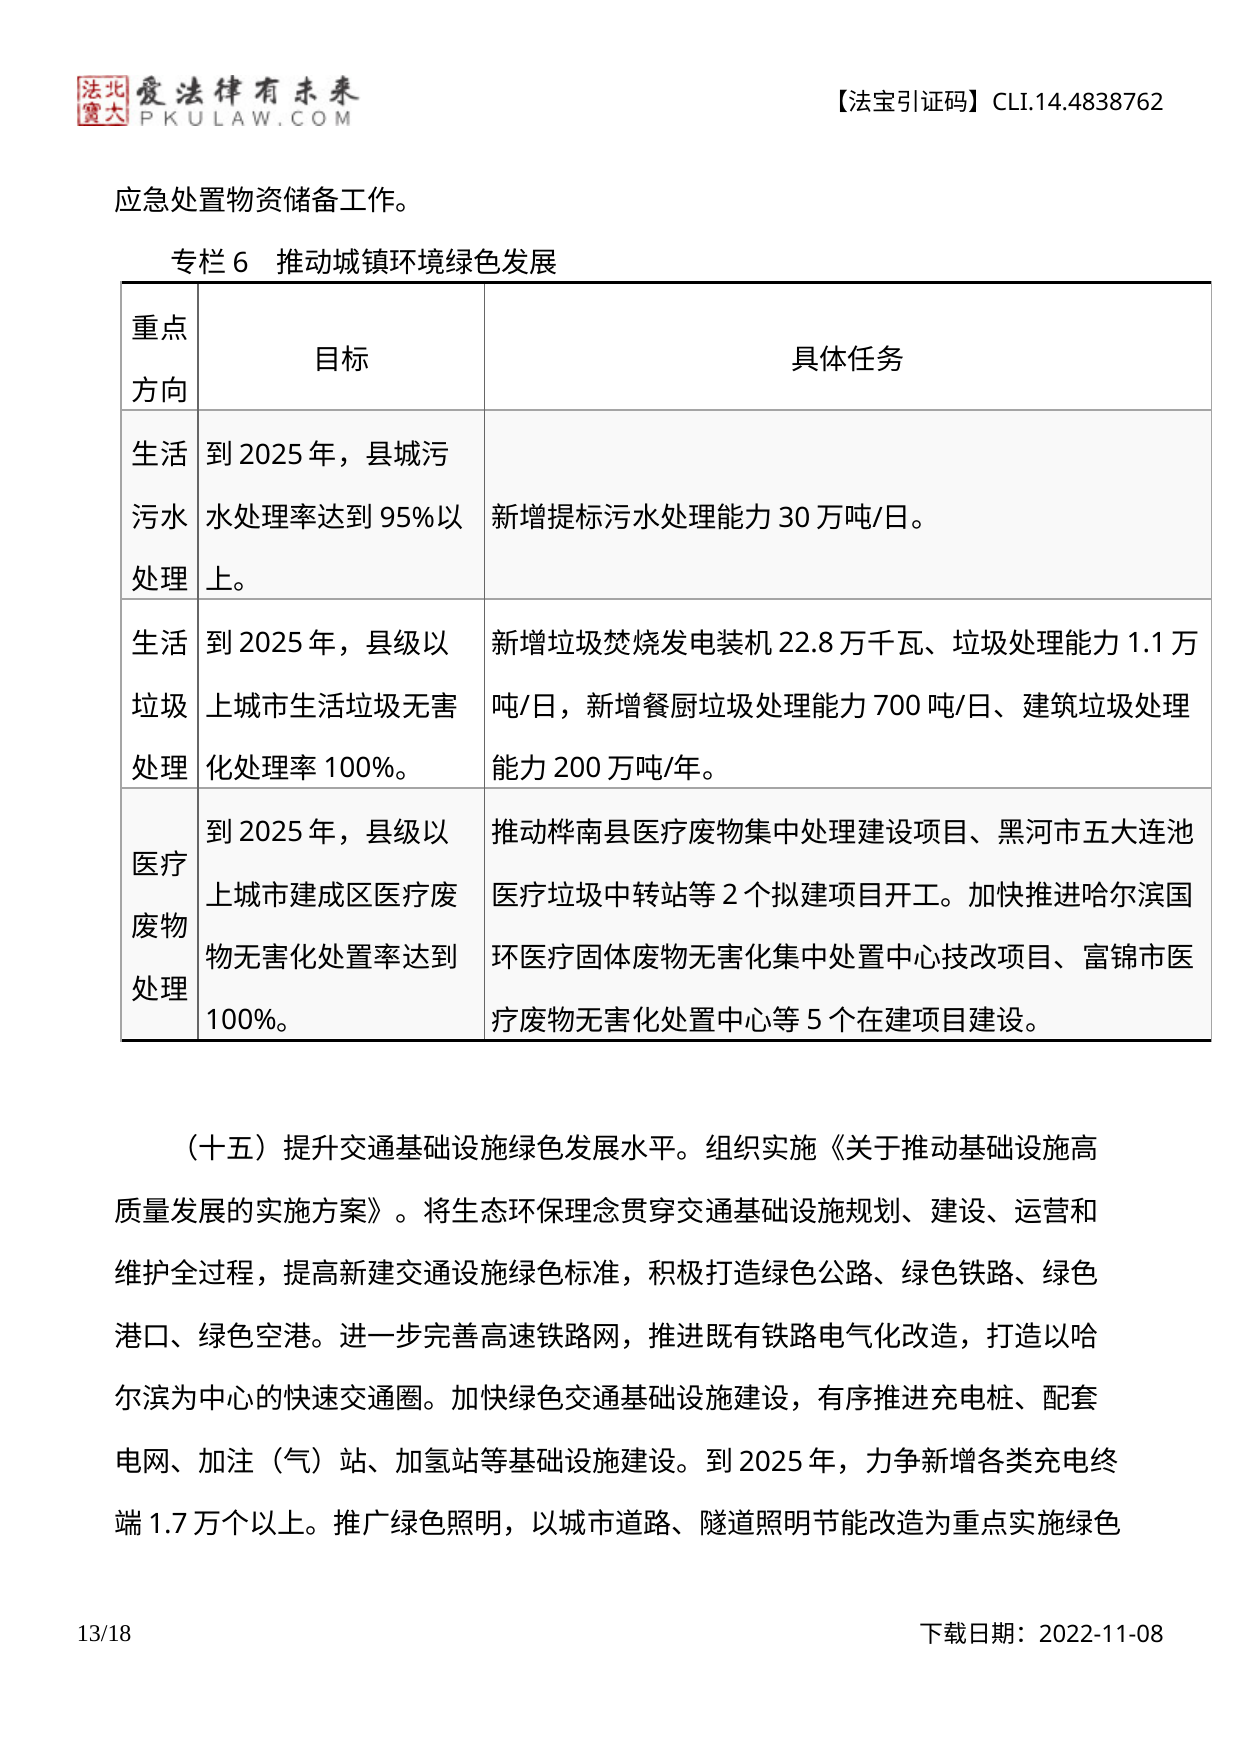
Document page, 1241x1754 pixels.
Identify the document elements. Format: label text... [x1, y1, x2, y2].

table_cell 推动桦南县医疗废物集中处理建设项目、黑河市五大连池医疗垃圾中转站等2个拟建项目开工。加快推进哈尔滨国环医疗固体废物无害化集中处置中心技改项目、富锦市医疗废物无害化处置中心等5个在建项目建设。 [485, 789, 1211, 1038]
table_header 具体任务 [485, 284, 1211, 409]
table_header 重点方向 [122, 284, 197, 409]
table_cell 到2025年，县级以上城市生活垃圾无害化处理率100%。 [199, 600, 484, 787]
table_cell 到2025年，县城污水处理率达到95%以上。 [199, 411, 484, 598]
picture [76, 75, 361, 126]
table_cell 到2025年，县级以上城市建成区医疗废物无害化处置率达到100%。 [199, 789, 484, 1038]
table_cell 新增提标污水处理能力30万吨/日。 [485, 411, 1211, 598]
table_header 目标 [199, 284, 484, 409]
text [114, 156, 1126, 281]
table_cell 新增垃圾焚烧发电装机22.8万千瓦、垃圾处理能力1.1万吨/日，新增餐厨垃圾处理能力700吨/日、建筑垃圾处理能力200万吨/年。 [485, 600, 1211, 787]
table_cell 生活污水处理 [122, 411, 197, 598]
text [114, 1042, 1126, 1542]
table_cell 生活垃圾处理 [122, 600, 197, 787]
table_cell 医疗废物处理 [122, 789, 197, 1038]
